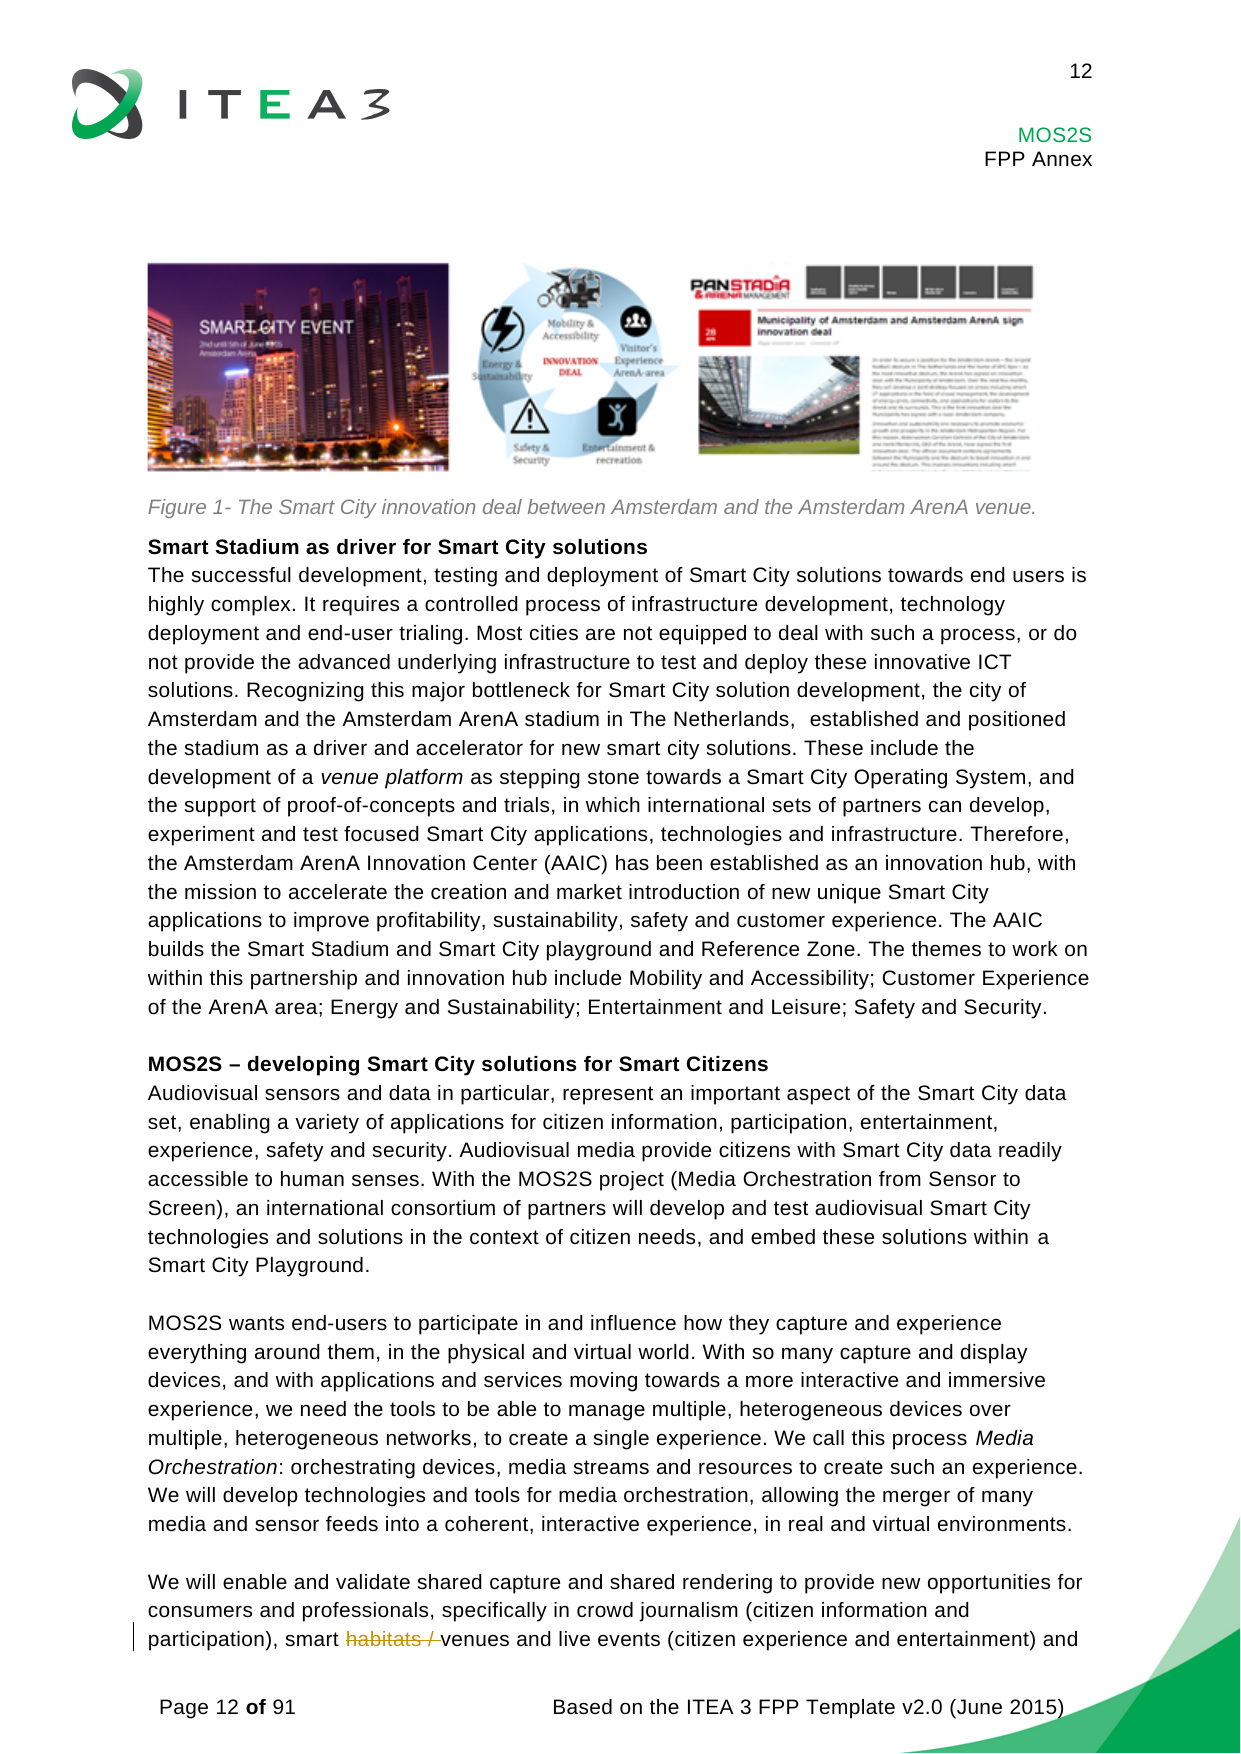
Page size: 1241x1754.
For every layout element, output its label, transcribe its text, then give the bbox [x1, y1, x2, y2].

text The successful development, testing and deployment of Smart City solutions towards end users is highly complex. It requires a controlled process of infrastructure development, technology deployment and end-user trialing. Most cities are not equipped to deal with such a process, or do not provide the advanced underlying infrastructure to test and deploy these innovative ICT solutions. Recognizing this major bottleneck for Smart City solution development, the city of Amsterdam and the Amsterdam ArenA stadium in The Netherlands, established and positioned the stadium as a driver and accelerator for new smart city solutions. These include the development of a venue platform as stepping stone towards a Smart City Operating System, and the support of proof-of-concepts and trials, in which international sets of partners can develop, experiment and test focused Smart City applications, technologies and infrastructure. Therefore, the Amsterdam ArenA Innovation Center (AAIC) has been established as an innovation hub, with the mission to accelerate the creation and market introduction of new unique Smart City applications to improve profitability, sustainability, safety and customer experience. The AAIC builds the Smart Stadium and Smart City playground and Reference Zone. The themes to work on within this partnership and innovation hub include Mobility and Accessibility; Customer Experience of the ArenA area; Energy and Sustainability; Entertainment and Leisure; Safety and Security. [148, 563, 1092, 1018]
text MOS2S wants end-users to participate in and influence how they capture and experience everything around them, in the physical and virtual world. With so many capture and display devices, and with applications and services moving towards a more interactive and immersive experience, we need the tools to be able to manage multiple, heterogeneous devices over multiple, heterogeneous networks, to create a single experience. We call this process Media Orchestration: orchestrating devices, media streams and resources to create such an experience. We will develop technologies and tools for media orchestration, allowing the merger of many media and sensor feeds into a coherent, interactive experience, in real and virtual environments. [148, 1311, 1092, 1536]
text Smart Stadium as driver for Smart City solutions [148, 534, 1092, 558]
text MOS2S – developing Smart City solutions for Smart Citizens [148, 1052, 1092, 1076]
text Audiovisual sensors and data in particular, represent an important aspect of the Smart City data set, enabling a variety of applications for citizen information, participation, entertainment, experience, safety and security. Audiovisual media provide citizens with Smart City data readily accessible to human senses. With the MOS2S project (Media Orchestration from Sensor to Screen), an international consortium of partners will develop and test audiovisual Smart City technologies and solutions in the context of citizen needs, and embed these solutions within a Smart City Playground. [148, 1081, 1092, 1277]
text Figure 1- The Smart City innovation deal between Amsterdam and the Amsterdam ArenA venue. [148, 494, 1092, 518]
picture [147, 247, 1041, 478]
picture [810, 1484, 1241, 1753]
picture [0, 0, 442, 198]
